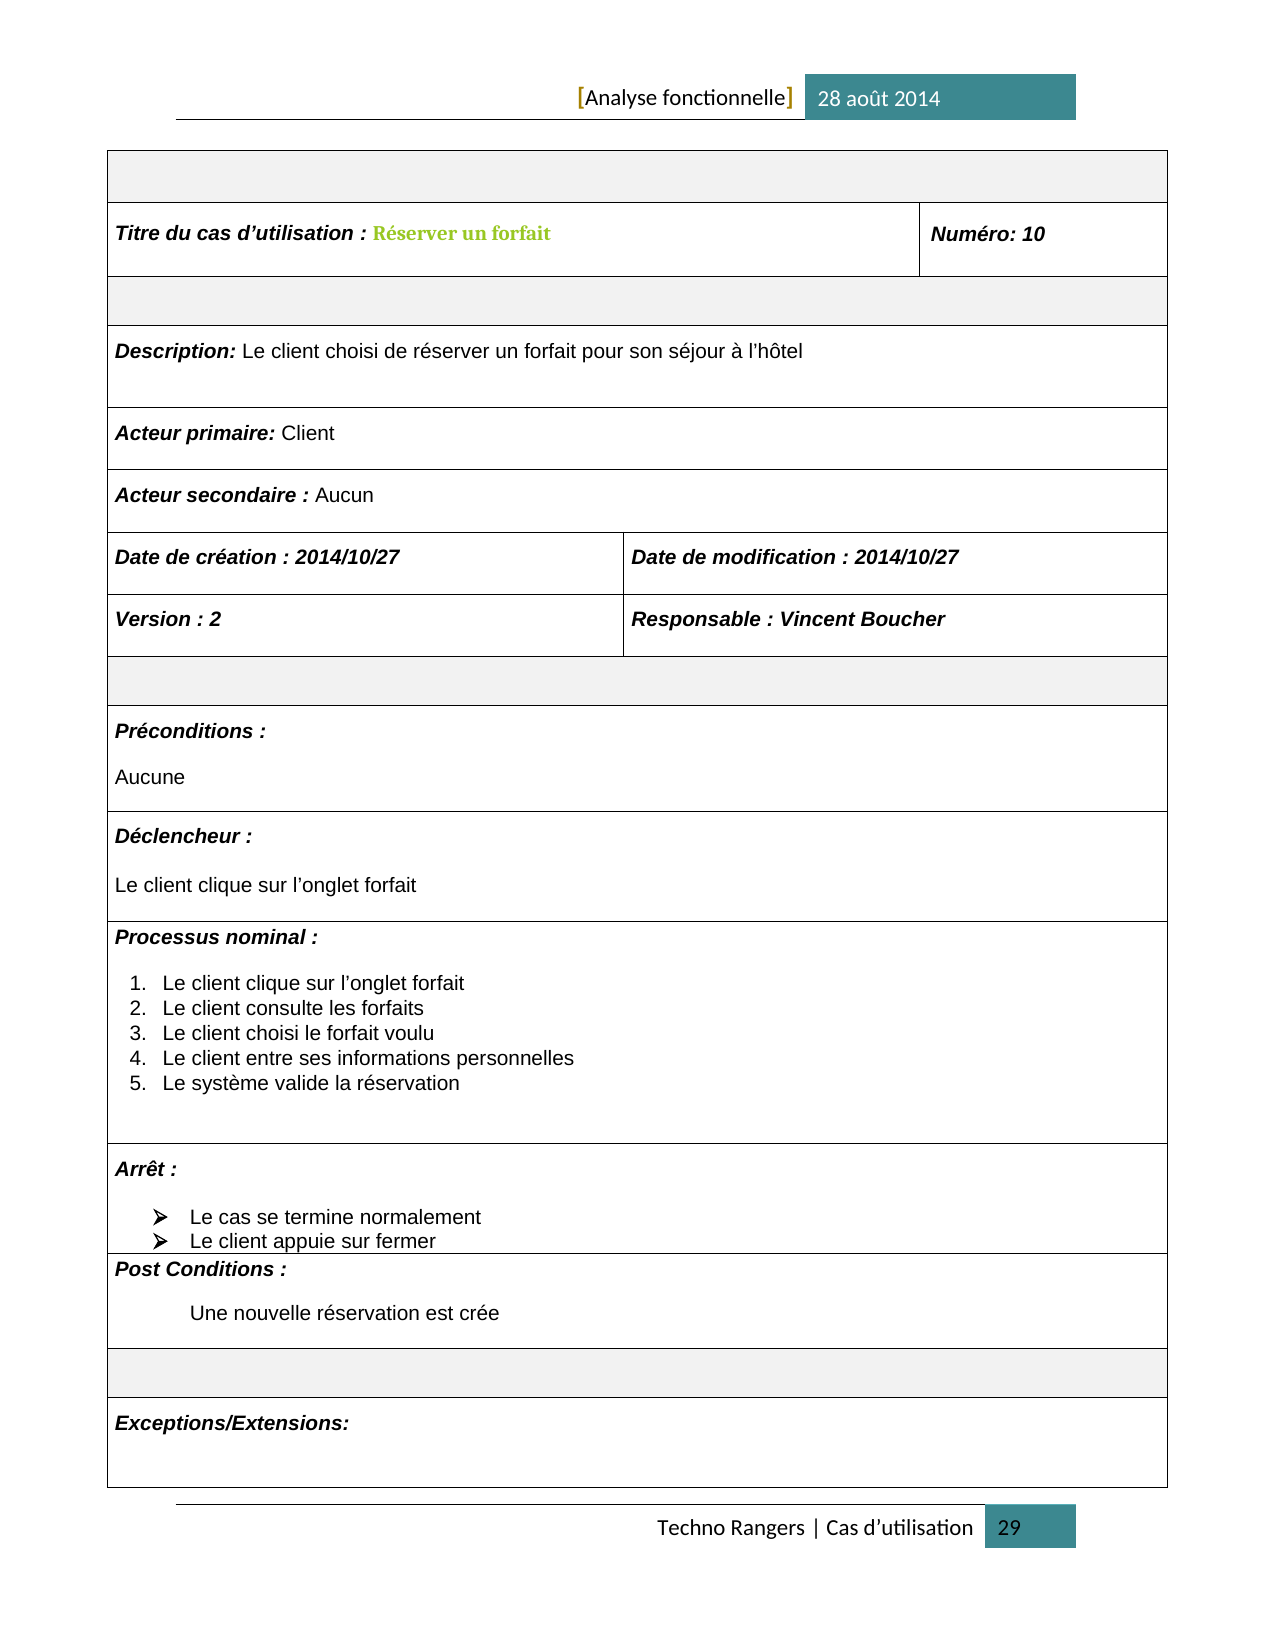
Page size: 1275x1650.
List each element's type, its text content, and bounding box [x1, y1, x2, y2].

table_cell Numéro: 10 [920, 203, 1167, 276]
table_cell Date de modification : 2014/10/27 [624, 533, 1167, 594]
table_cell Description: Le client choisi de réserver un forfait pour son séjour à l’hôtel [108, 326, 1167, 407]
table_cell Déclencheur : Le client clique sur l’onglet forfait [108, 812, 1167, 921]
table_cell Acteur primaire: Client [108, 408, 1167, 469]
table_cell Post Conditions : Une nouvelle réservation est crée [108, 1254, 1167, 1347]
table_cell Date de création : 2014/10/27 [108, 533, 623, 594]
table_cell Titre du cas d’utilisation : Réserver un forfait [108, 203, 919, 276]
table_cell Version : 2 [108, 595, 623, 656]
table_cell Arrêt : Le cas se termine normalement Le client appuie sur fermer [108, 1144, 1167, 1253]
table_cell Préconditions : Aucune [108, 706, 1167, 811]
table_cell [108, 657, 1167, 705]
table_cell [108, 277, 1167, 325]
table_cell [108, 1349, 1167, 1397]
table_cell Acteur secondaire : Aucun [108, 470, 1167, 532]
table_header [108, 151, 1167, 202]
table_cell Responsable : Vincent Boucher [624, 595, 1167, 656]
table_cell Exceptions/Extensions: E1 : Le client réserve plusieurs forfaits Début : 3 Le client choisi le nombre de forfaits qu’il veut Retour : 4 [108, 1398, 1167, 1487]
table_cell Processus nominal : Le client clique sur l’onglet forfait Le client consulte les forfaits Le client choisi le forfait voulu Le client entre ses informations personnelles Le système valide la réservation [108, 922, 1167, 1143]
